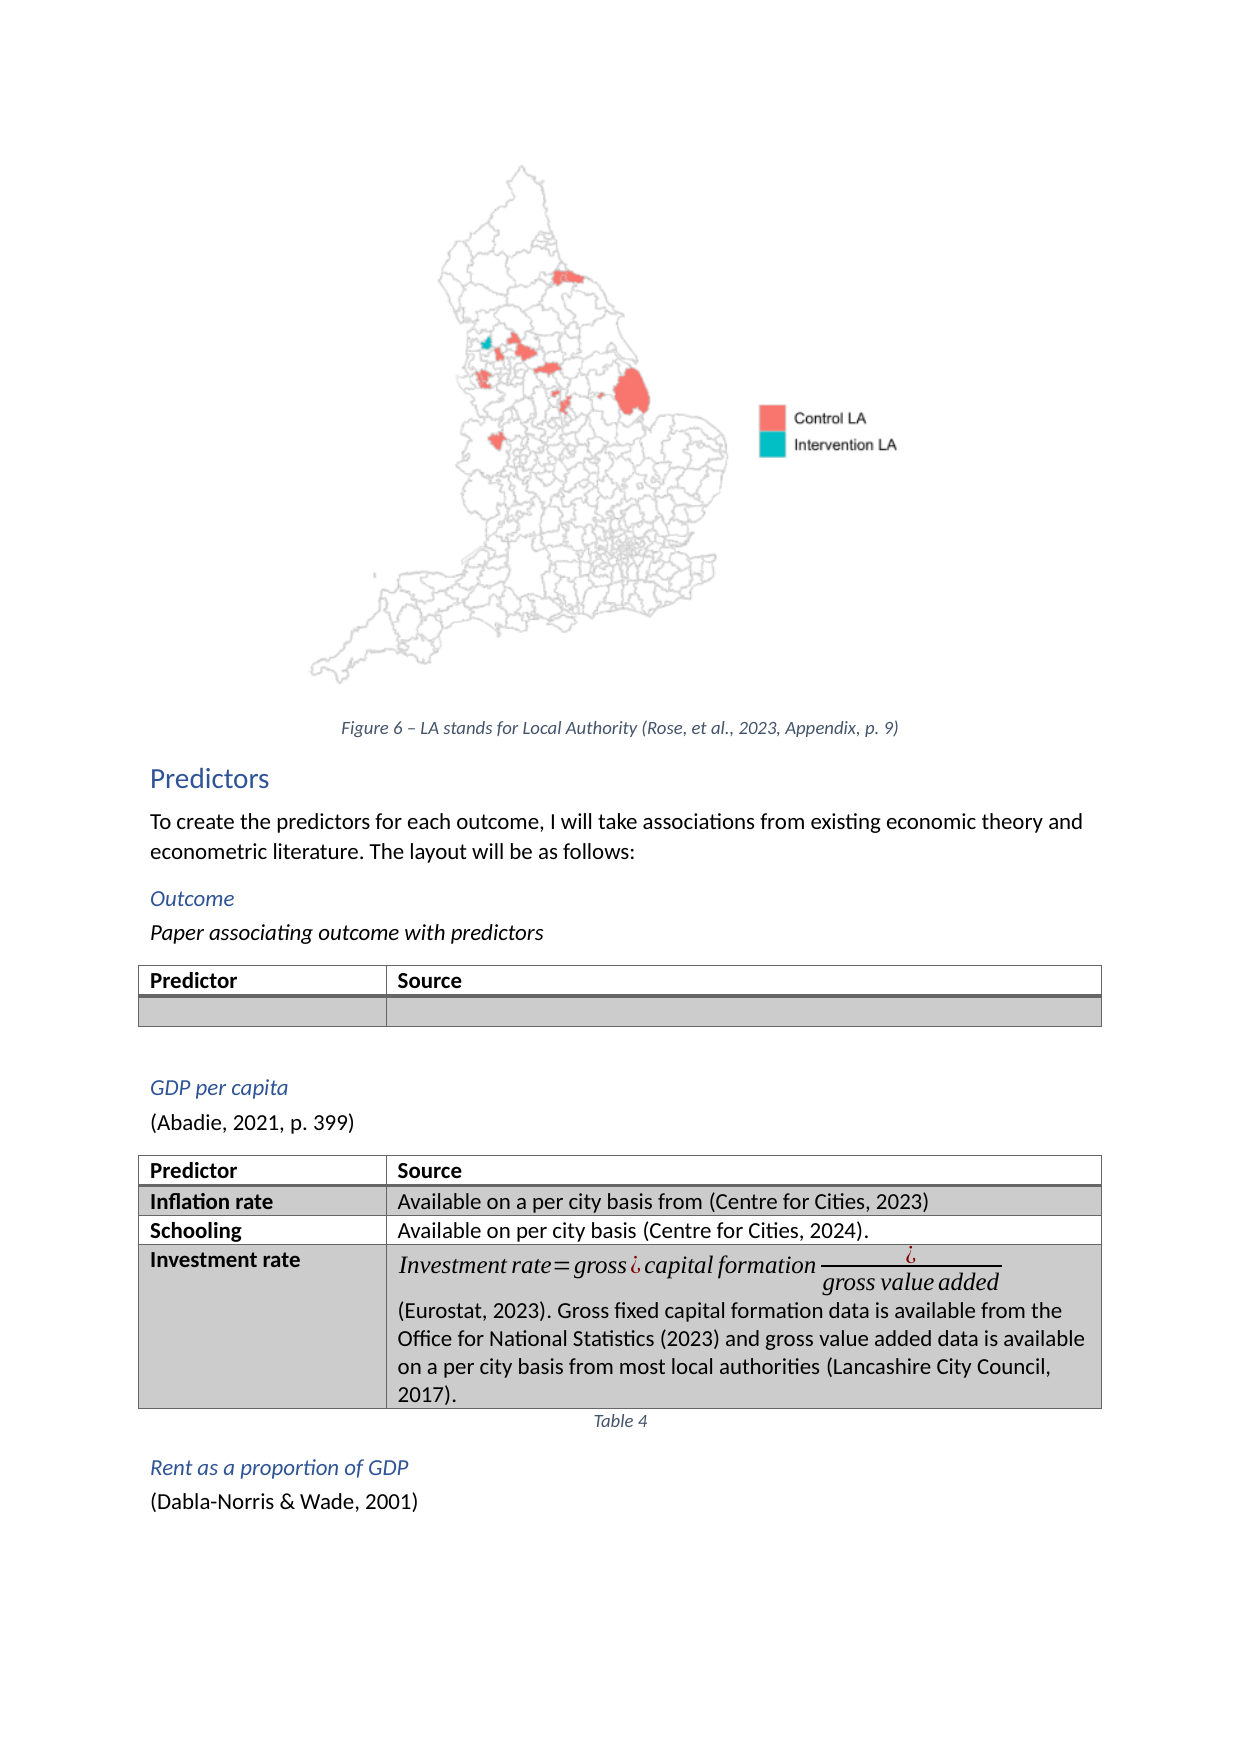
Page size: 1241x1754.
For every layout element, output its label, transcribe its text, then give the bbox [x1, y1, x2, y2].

table_cell Available on per city basis . [387, 1216, 1101, 1244]
table_header Predictor [139, 966, 386, 994]
subtitle Rent as a proportion of GDP [150, 1453, 1090, 1481]
table_cell [387, 998, 1101, 1026]
table_header Source [387, 966, 1101, 994]
picture [296, 150, 945, 698]
table_cell Schooling [139, 1216, 386, 1244]
table_header Source [387, 1156, 1101, 1184]
text To create the predictors for each outcome, I will take associations from existing economic theory and econometric literature. The layout will be as follows: [150, 807, 1090, 865]
subtitle Predictors [150, 760, 1090, 796]
table_cell [139, 998, 386, 1026]
text Table 4 [150, 1409, 1090, 1432]
subtitle Outcome [150, 884, 1090, 912]
text Paper associating outcome with predictors [150, 918, 1090, 946]
table_cell Available on a per city basis from [387, 1187, 1101, 1215]
table_header Predictor [139, 1156, 386, 1184]
text Figure 6 – LA stands for Local Authority (Rose, et al., 2023, Appendix, p. 9) [150, 716, 1090, 739]
table_cell Inflation rate [139, 1187, 386, 1215]
table_cell Investment rate [139, 1245, 386, 1408]
table_cell . Gross fixed capital formation data is available from the Office for National Statistics (2023) and gross value added data is available on a per city basis from most local authorities . [387, 1245, 1101, 1408]
subtitle GDP per capita [150, 1073, 1090, 1101]
